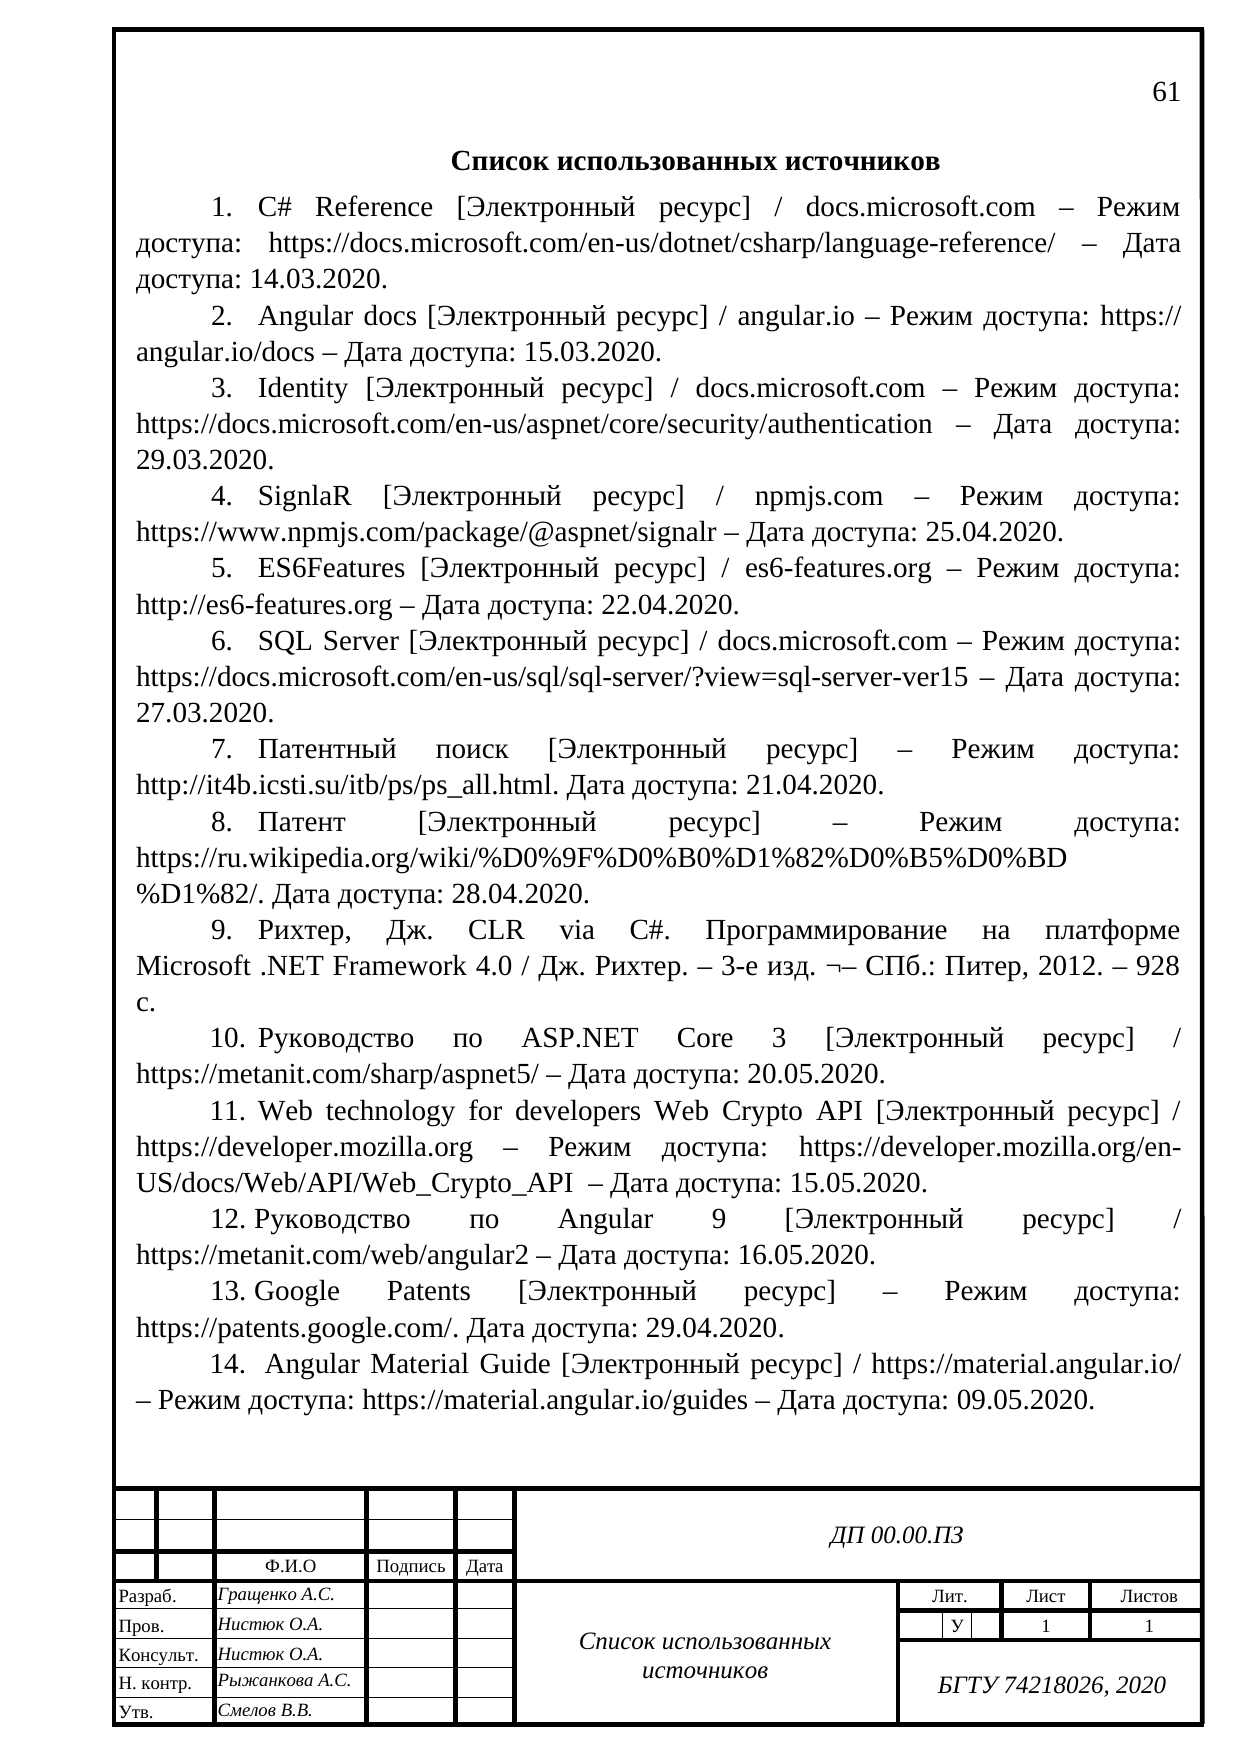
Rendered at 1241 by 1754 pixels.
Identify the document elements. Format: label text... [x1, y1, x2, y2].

list Патентный поиск [Электронный ресурс] – Режим доступа: http://it4b.icsti.su/itb/ps/ps_all.html. Дата доступа: 21.04.2020. [136, 731, 1181, 801]
list Google Patents [Электронный ресурс] – Режим доступа: https://patents.google.com/. Дата доступа: 29.04.2020. [136, 1273, 1181, 1343]
list ES6Features [Электронный ресурс] / es6-features.org – Режим доступа: http://es6-features.org – Дата доступа: 22.04.2020. [136, 551, 1181, 620]
list Angular docs [Электронный ресурс] / angular.io – Режим доступа: https:// angular.io/docs – Дата доступа: 15.03.2020. [136, 298, 1181, 367]
list SQL Server [Электронный ресурс] / docs.microsoft.com – Режим доступа: https://docs.microsoft.com/en-us/sql/sql-server/?view=sql-server-ver15 – Дата доступа: 27.03.2020. [136, 623, 1181, 729]
list C# Reference [Электронный ресурс] / docs.microsoft.com – Режим доступа: https://docs.microsoft.com/en-us/dotnet/csharp/language-reference/ – Дата доступа: 14.03.2020. [136, 189, 1181, 295]
list Web technology for developers Web Crypto API [Электронный ресурс] / https://developer.mozilla.org – Режим доступа: https://developer.mozilla.org/en-US/docs/Web/API/Web_Crypto_API – Дата доступа: 15.05.2020. [136, 1093, 1181, 1199]
list Руководство по ASP.NET Core 3 [Электронный ресурс] / https://metanit.com/sharp/aspnet5/ – Дата доступа: 20.05.2020. [136, 1021, 1181, 1090]
list Патент [Электронный ресурс] – Режим доступа: https://ru.wikipedia.org/wiki/%D0%9F%D0%B0%D1%82%D0%B5%D0%BD%D1%82/. Дата доступа: 28.04.2020. [136, 804, 1181, 909]
list Angular Material Guide [Электронный ресурс] / https://material.angular.io/ – Режим доступа: https://material.angular.io/guides – Дата доступа: 09.05.2020. [136, 1346, 1181, 1416]
list Руководство по Angular 9 [Электронный ресурс] / https://metanit.com/web/angular2 – Дата доступа: 16.05.2020. [136, 1201, 1181, 1271]
list Рихтер, Дж. CLR via С#. Программирование на платформе Microsoft .NET Framework 4.0 / Дж. Рихтер. – 3-е изд. ¬– СПб.: Питер, 2012. – 928 с. [136, 912, 1181, 1018]
list Identity [Электронный ресурс] / docs.microsoft.com – Режим доступа: https://docs.microsoft.com/en-us/aspnet/core/security/authentication – Дата доступа: 29.03.2020. [136, 370, 1181, 476]
text Список использованных источников [136, 143, 1181, 177]
list SignlaR [Электронный ресурс] / npmjs.com – Режим доступа: https://www.npmjs.com/package/@aspnet/signalr – Дата доступа: 25.04.2020. [136, 478, 1181, 548]
